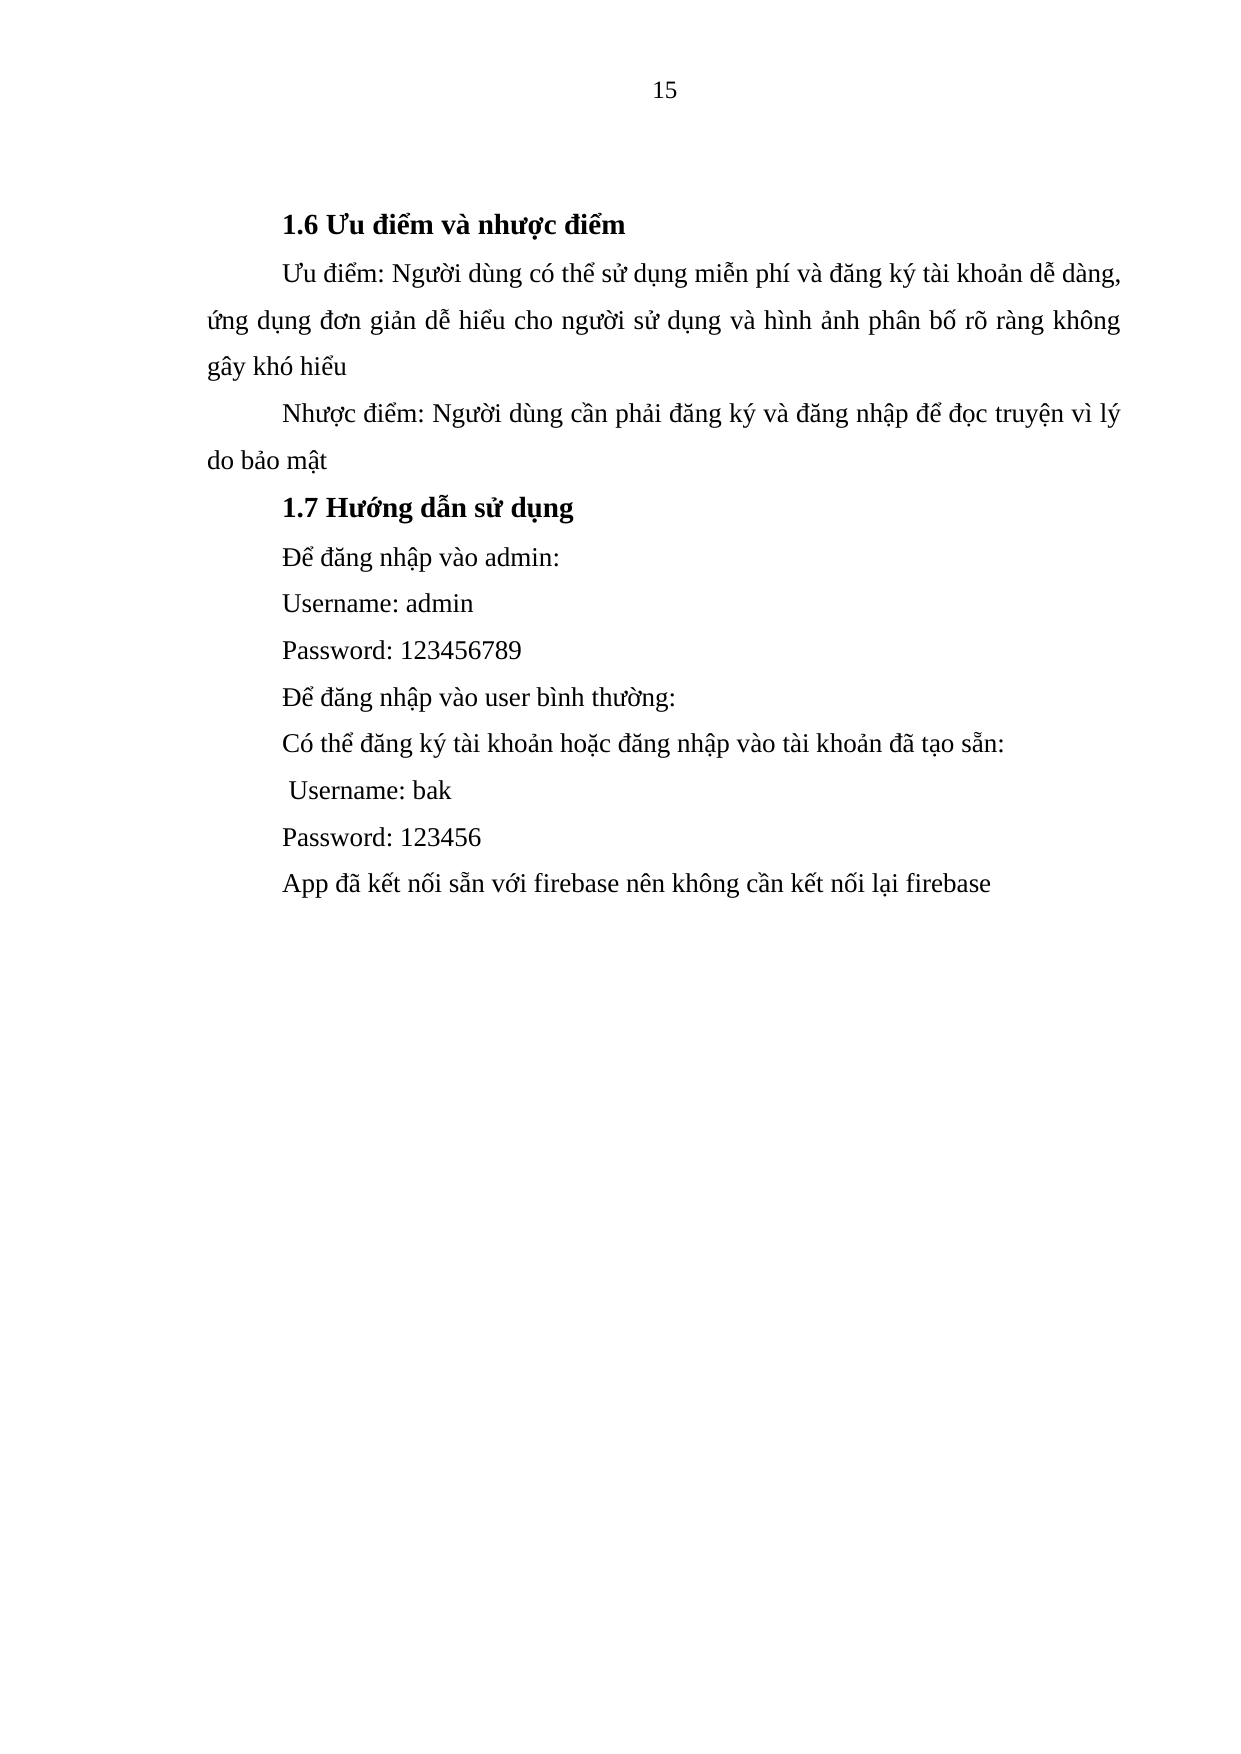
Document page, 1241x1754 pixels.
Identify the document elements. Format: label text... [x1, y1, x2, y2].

text Ưu điểm: Người dùng có thể sử dụng miễn phí và đăng ký tài khoản dễ dàng, ứng dụng đơn giản dễ hiểu cho người sử dụng và hình ảnh phân bố rõ ràng không gây khó hiểu [207, 257, 1122, 382]
text Password: 123456789 [207, 634, 1122, 665]
text Nhược điểm: Người dùng cần phải đăng ký và đăng nhập để đọc truyện vì lý do bảo mật [207, 397, 1122, 475]
text Để đăng nhập vào user bình thường: [207, 681, 1122, 712]
text Username: bak [207, 774, 1122, 805]
text Để đăng nhập vào admin: [207, 541, 1122, 572]
text Có thể đăng ký tài khoản hoặc đăng nhập vào tài khoản đã tạo sẵn: [207, 727, 1122, 758]
text App đã kết nối sẵn với firebase nên không cần kết nối lại firebase [207, 867, 1122, 898]
text 1.7 Hướng dẫn sử dụng [207, 490, 1122, 524]
text Password: 123456 [207, 821, 1122, 852]
text Username: admin [207, 587, 1122, 618]
text 1.6 Ưu điểm và nhược điểm [207, 207, 1122, 240]
